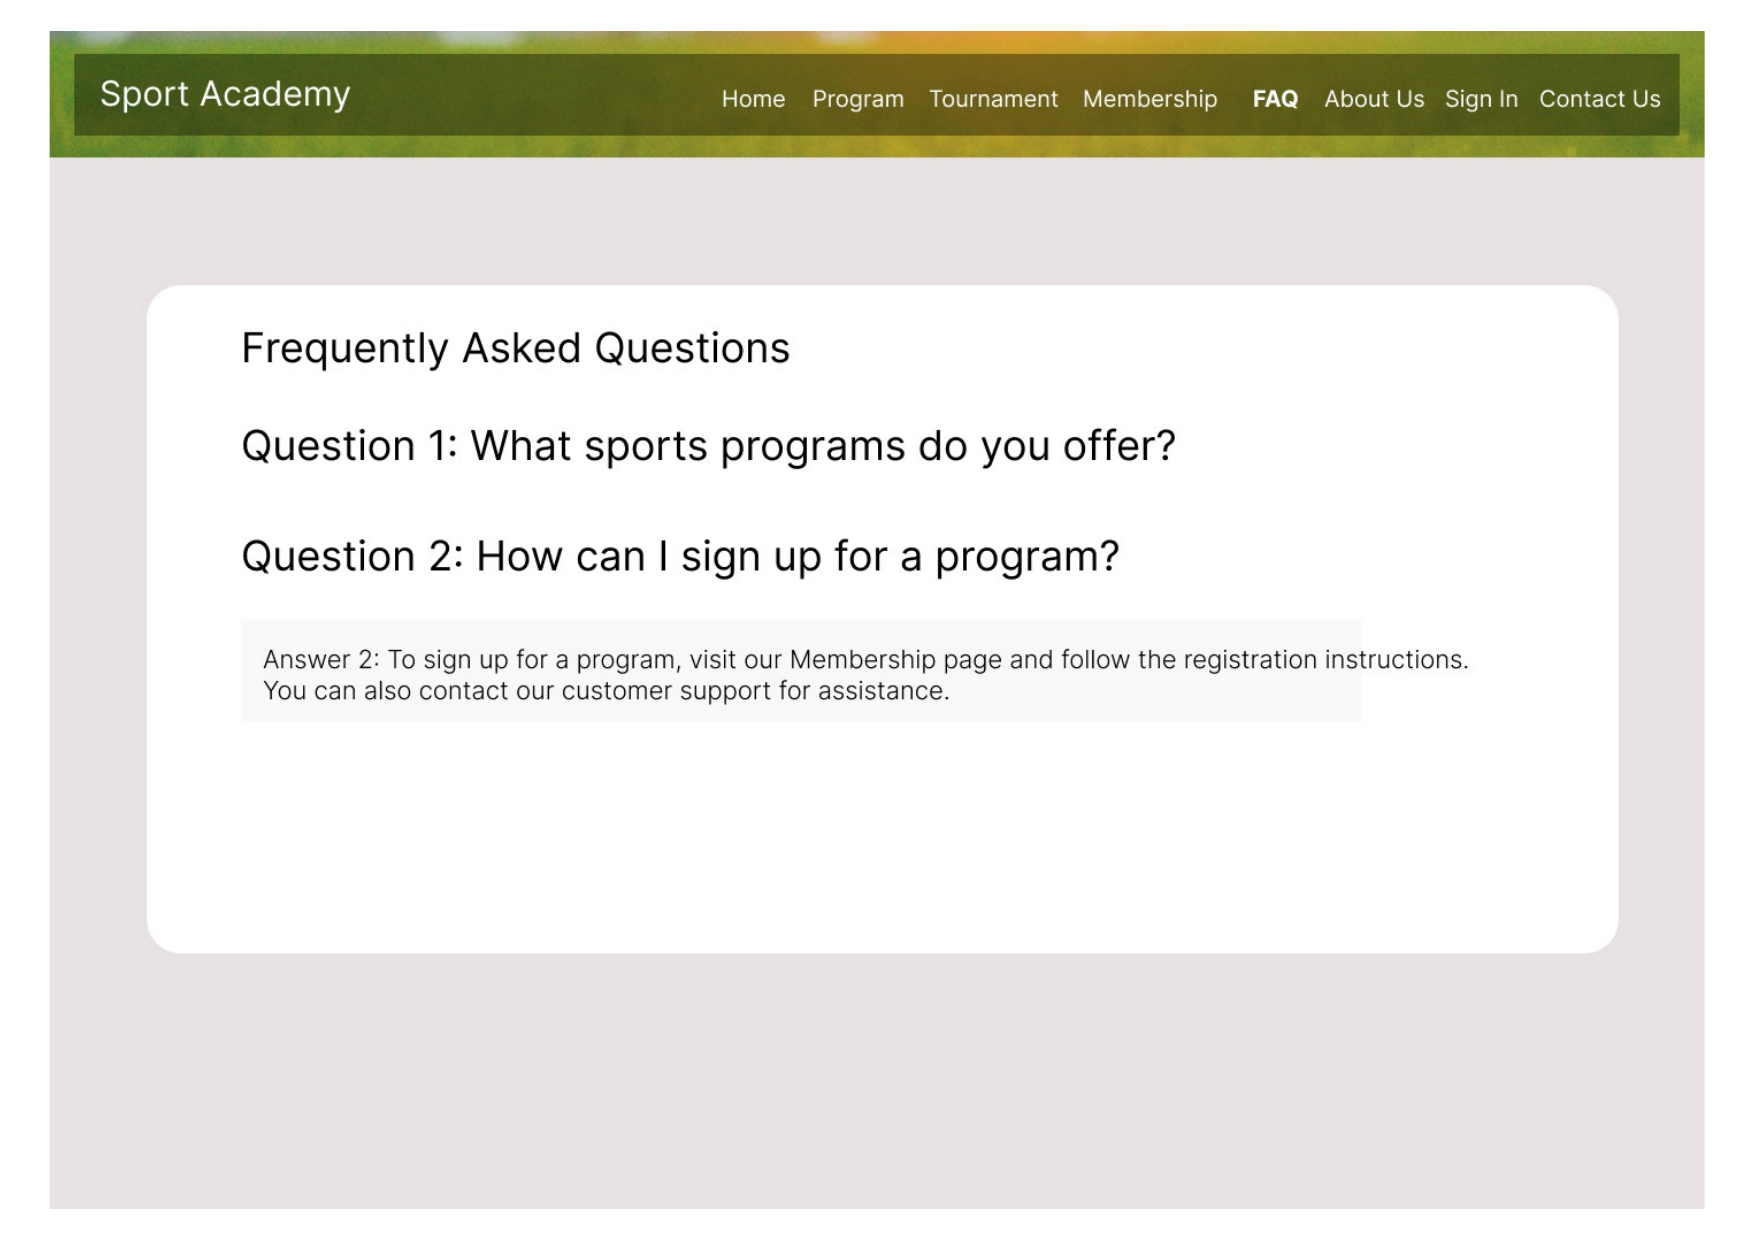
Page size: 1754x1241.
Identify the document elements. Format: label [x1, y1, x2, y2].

picture [49, 31, 1705, 1209]
